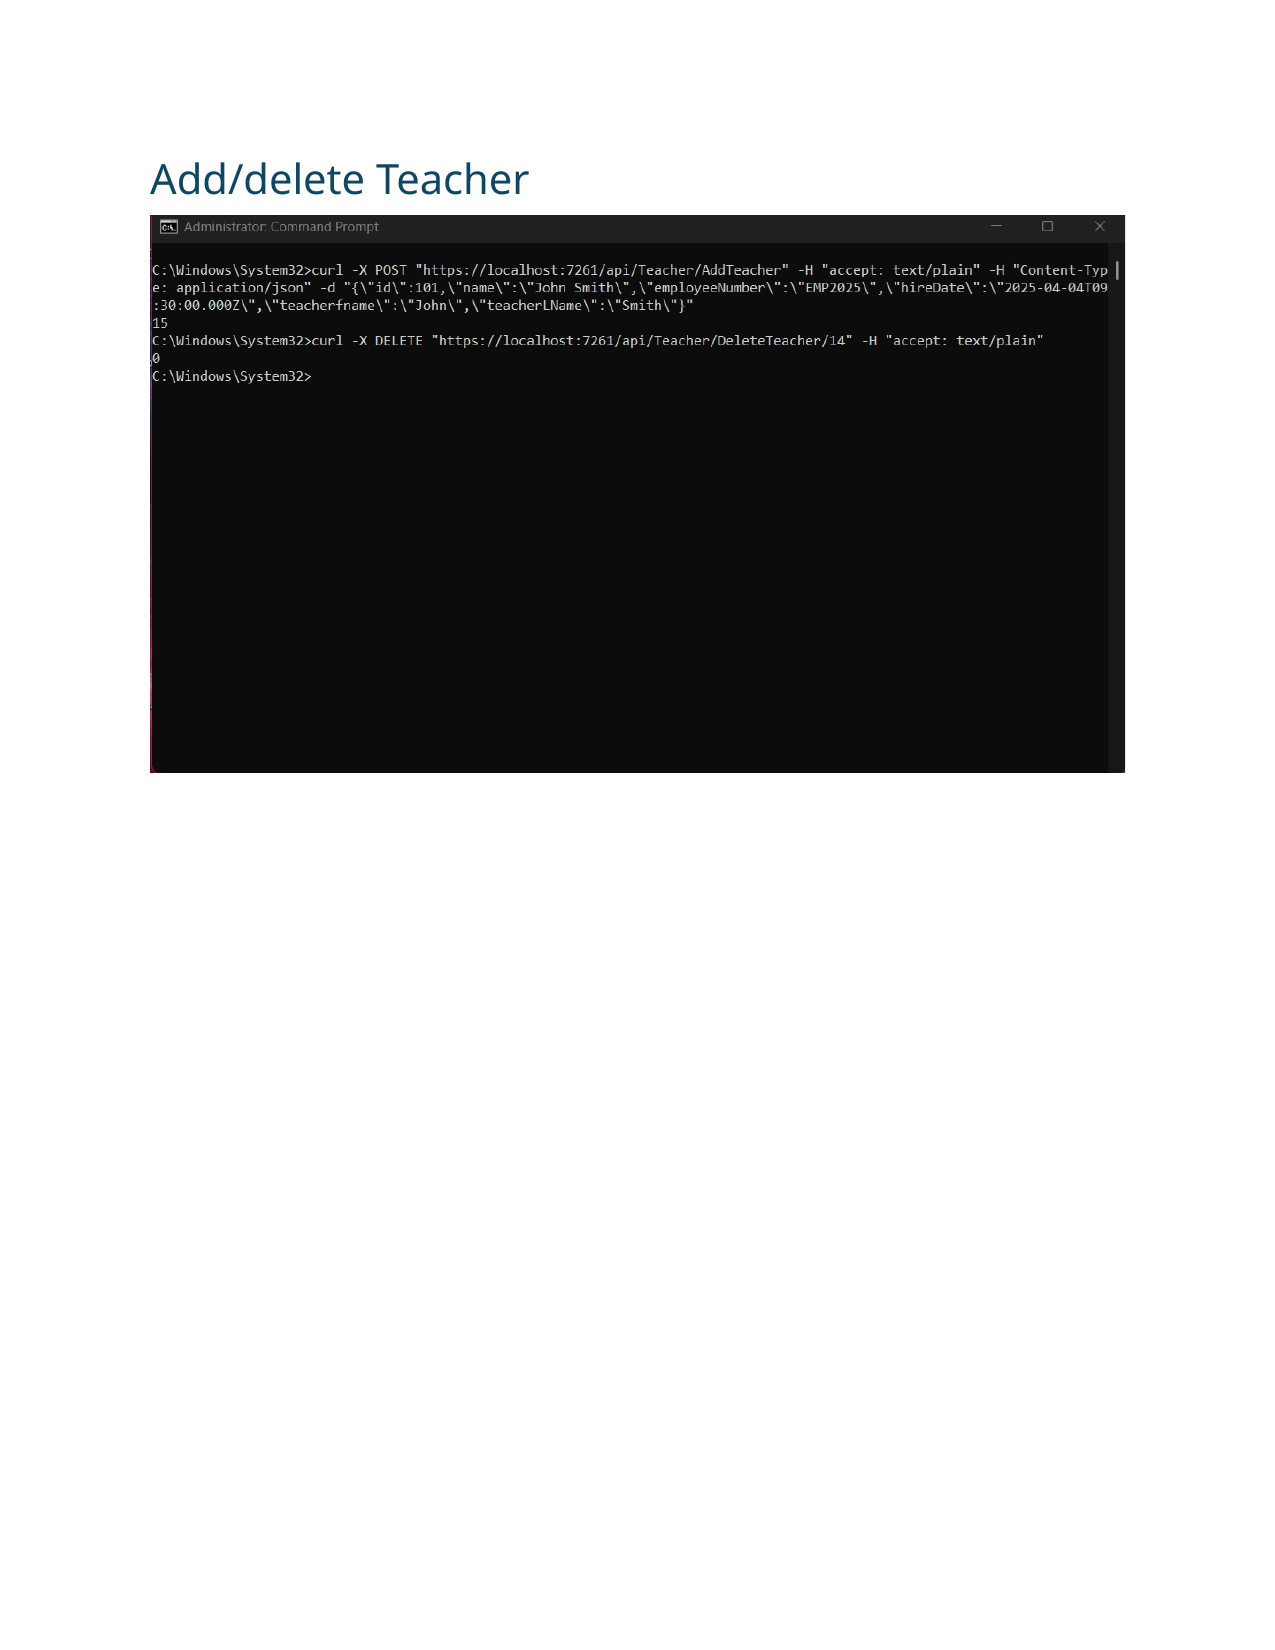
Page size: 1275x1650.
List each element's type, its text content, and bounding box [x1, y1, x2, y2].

picture [150, 215, 1125, 773]
subtitle Add/delete Teacher [150, 150, 1125, 215]
